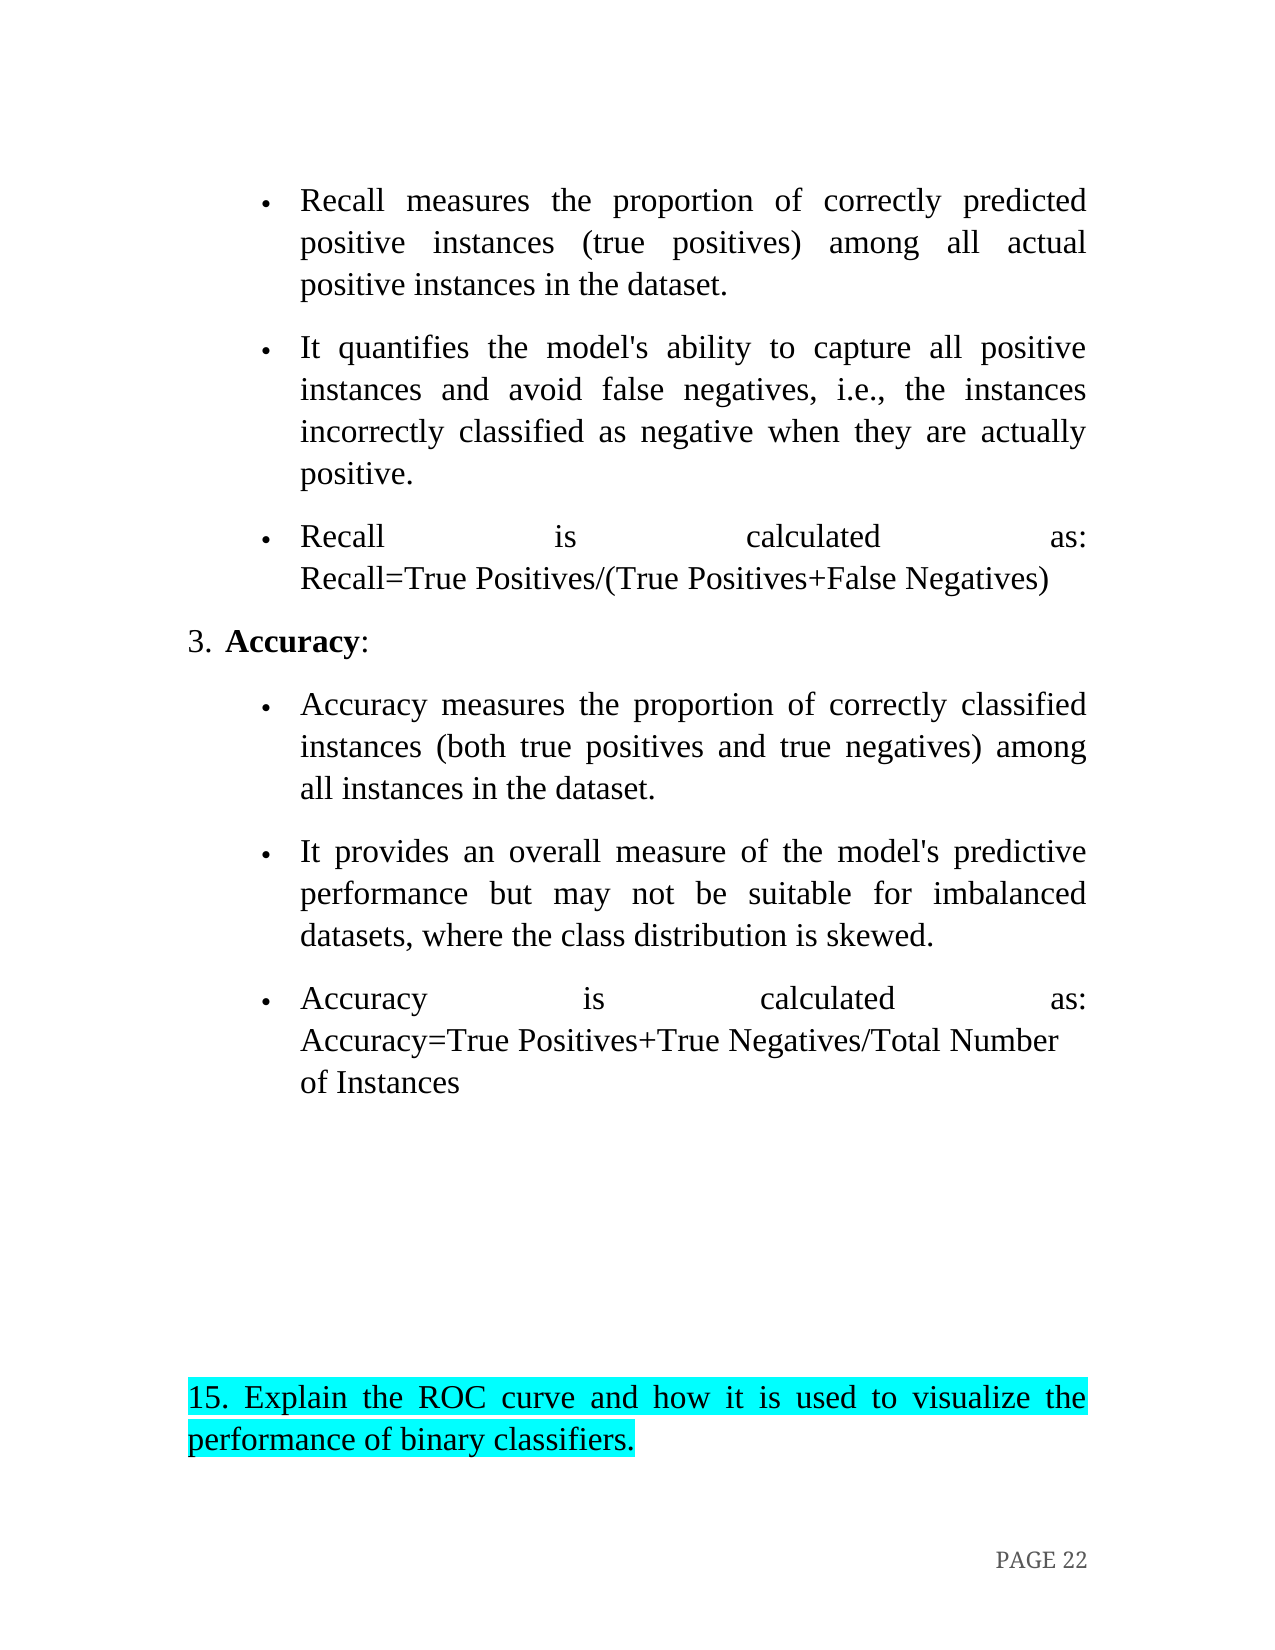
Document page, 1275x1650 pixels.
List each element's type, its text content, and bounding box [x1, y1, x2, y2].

list Recall measures the proportion of correctly predicted positive instances (true positives) among all actual positive instances in the dataset. [262, 180, 1087, 302]
list Accuracy is calculated as: Accuracy=True Positives+True Negatives/Total Number of Instances [262, 978, 1087, 1101]
list Accuracy measures the proportion of correctly classified instances (both true positives and true negatives) among all instances in the dataset. [262, 684, 1087, 807]
list Accuracy: [187, 621, 1087, 659]
list It quantifies the model's ability to capture all positive instances and avoid false negatives, i.e., the instances incorrectly classified as negative when they are actually positive. [262, 327, 1087, 492]
text 15. Explain the ROC curve and how it is used to visualize the performance of binary classifiers. [187, 1377, 1087, 1457]
list It provides an overall measure of the model's predictive performance but may not be suitable for imbalanced datasets, where the class distribution is skewed. [262, 831, 1087, 954]
list Recall is calculated as: Recall=True Positives/(True Positives+False Negatives) [262, 516, 1087, 597]
